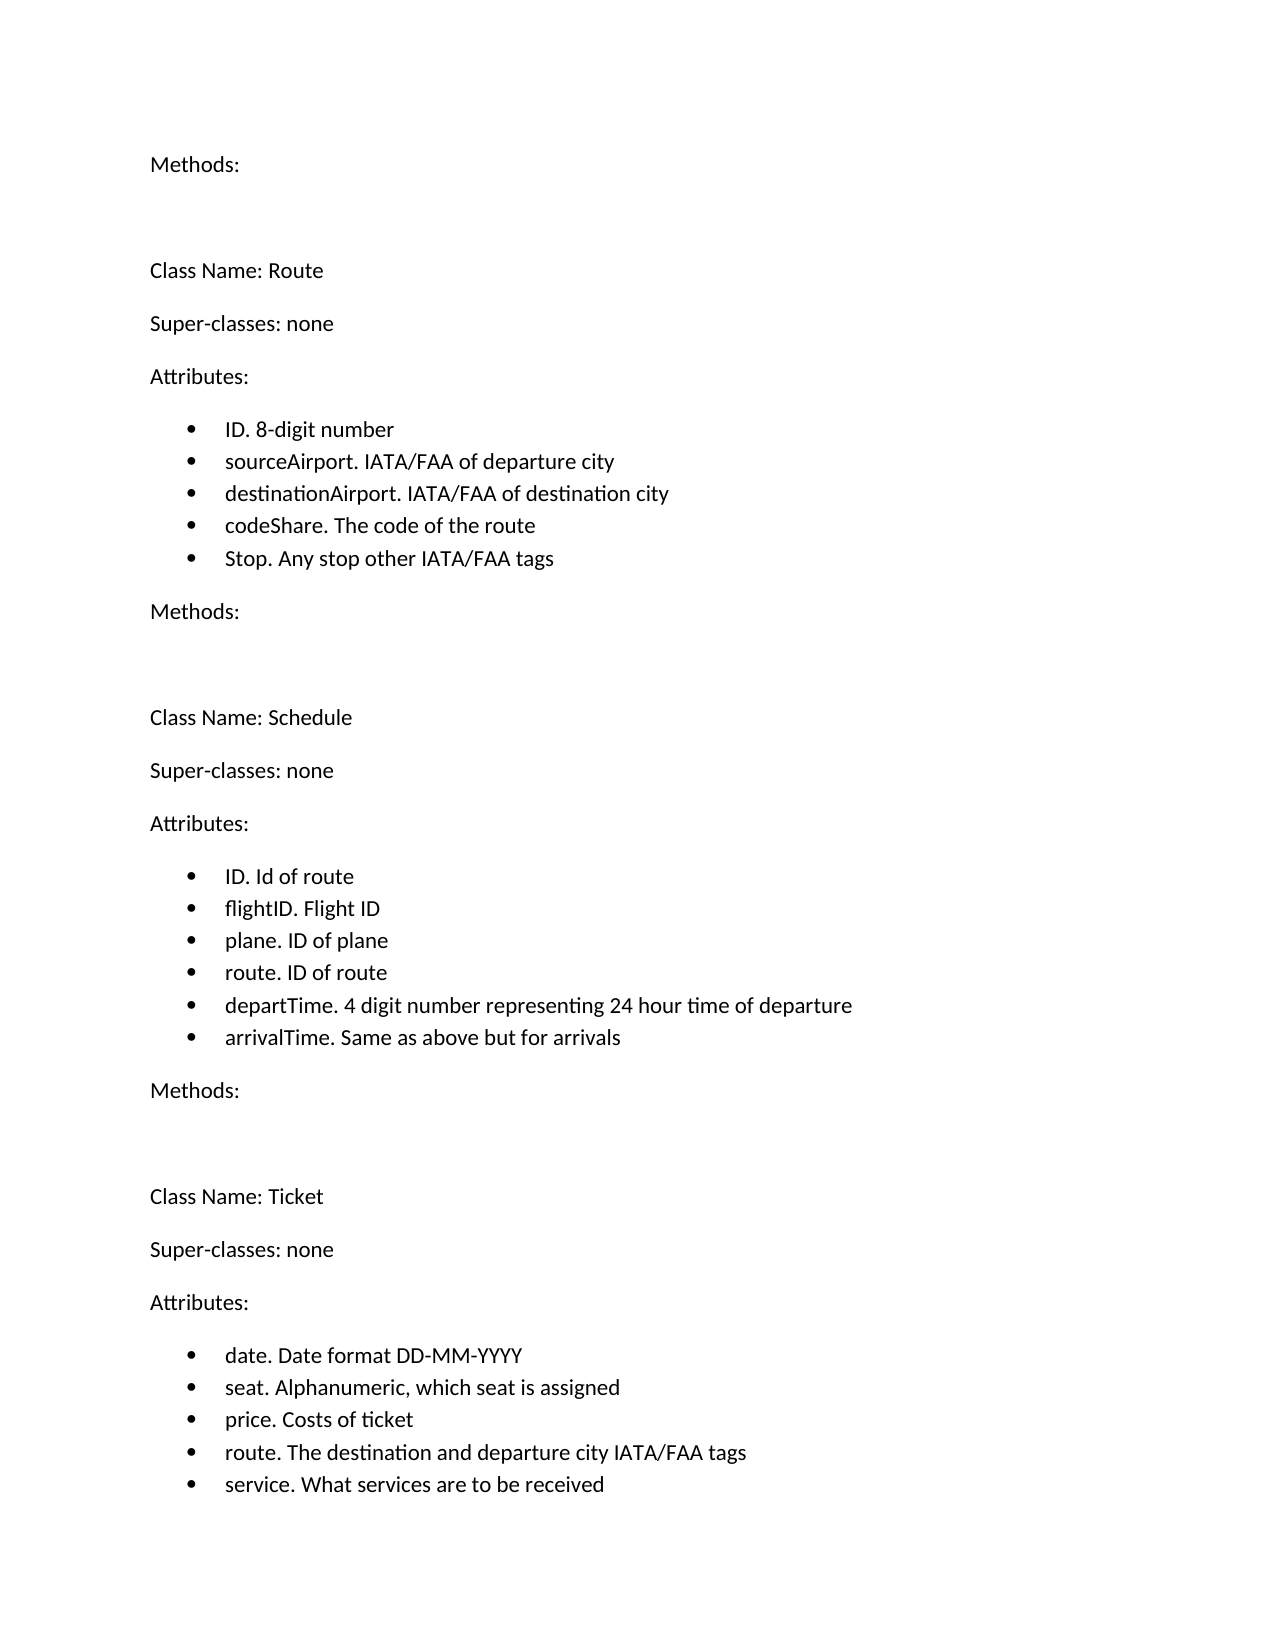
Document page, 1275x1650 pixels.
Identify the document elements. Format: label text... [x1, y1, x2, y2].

list ID. Id of route [187, 862, 1125, 890]
list departTime. 4 digit number representing 24 hour time of departure [187, 991, 1125, 1019]
list service. What services are to be received [187, 1470, 1125, 1498]
list sourceAirport. IATA/FAA of departure city [187, 447, 1125, 475]
list date. Date format DD-MM-YYYY [187, 1341, 1125, 1369]
text Methods: [150, 597, 1125, 625]
list arrivalTime. Same as above but for arrivals [187, 1023, 1125, 1051]
text Attributes: [150, 1288, 1125, 1316]
list seat. Alphanumeric, which seat is assigned [187, 1373, 1125, 1401]
text Super-classes: none [150, 756, 1125, 784]
list route. ID of route [187, 958, 1125, 987]
list flightID. Flight ID [187, 894, 1125, 922]
text Attributes: [150, 809, 1125, 837]
list price. Costs of ticket [187, 1405, 1125, 1433]
text Class Name: Route [150, 256, 1125, 284]
text Methods: [150, 150, 1125, 178]
list codeShare. The code of the route [187, 512, 1125, 540]
text Class Name: Schedule [150, 703, 1125, 731]
text Class Name: Ticket [150, 1182, 1125, 1210]
list ID. 8-digit number [187, 415, 1125, 443]
text Super-classes: none [150, 309, 1125, 337]
list plane. ID of plane [187, 926, 1125, 954]
text Attributes: [150, 362, 1125, 390]
list route. The destination and departure city IATA/FAA tags [187, 1438, 1125, 1466]
text Super-classes: none [150, 1235, 1125, 1263]
text Methods: [150, 1076, 1125, 1104]
list Stop. Any stop other IATA/FAA tags [187, 544, 1125, 572]
list destinationAirport. IATA/FAA of destination city [187, 479, 1125, 507]
